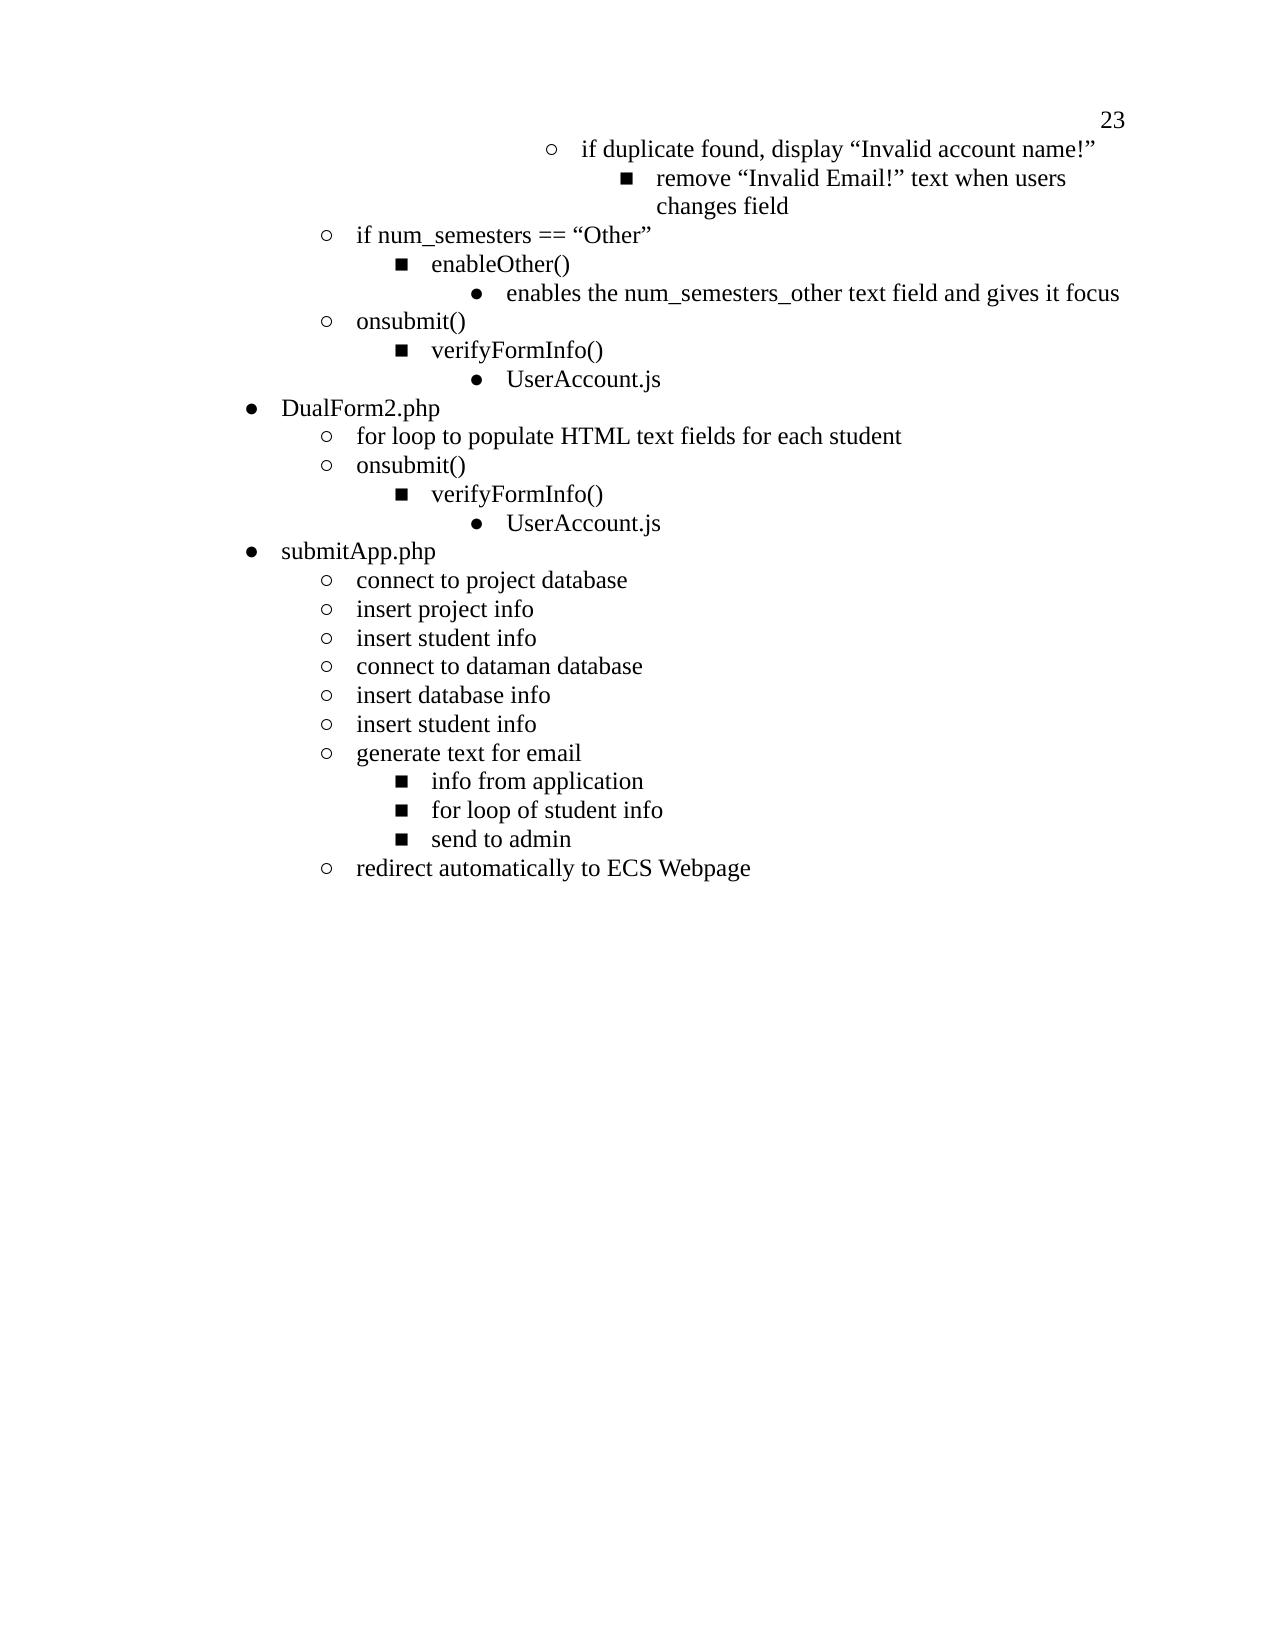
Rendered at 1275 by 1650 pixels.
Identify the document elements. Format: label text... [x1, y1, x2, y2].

list for loop to populate HTML text fields for each student [319, 421, 1125, 450]
list submitApp.php [244, 536, 1125, 565]
list verifyFormInfo() [394, 479, 1125, 508]
list verifyFormInfo() [394, 335, 1125, 364]
list onsubmit() [319, 450, 1125, 479]
list remove “Invalid Email!” text when users changes field [619, 163, 1125, 220]
list if num_semesters == “Other” [319, 220, 1125, 249]
list insert database info [319, 680, 1125, 709]
list if duplicate found, display “Invalid account name!” [544, 134, 1125, 163]
list onsubmit() [319, 306, 1125, 335]
list connect to dataman database [319, 651, 1125, 680]
list insert student info [319, 709, 1125, 738]
list insert student info [319, 623, 1125, 651]
list UserAccount.js [469, 364, 1125, 393]
list redirect automatically to ECS Webpage [319, 853, 1125, 881]
list connect to project database [319, 565, 1125, 594]
list send to admin [394, 824, 1125, 853]
list enableOther() [394, 249, 1125, 278]
list for loop of student info [394, 795, 1125, 824]
list insert project info [319, 594, 1125, 623]
list DualForm2.php [244, 393, 1125, 421]
list enables the num_semesters_other text field and gives it focus [469, 278, 1125, 306]
list UserAccount.js [469, 508, 1125, 536]
list info from application [394, 766, 1125, 795]
list generate text for email [319, 738, 1125, 766]
